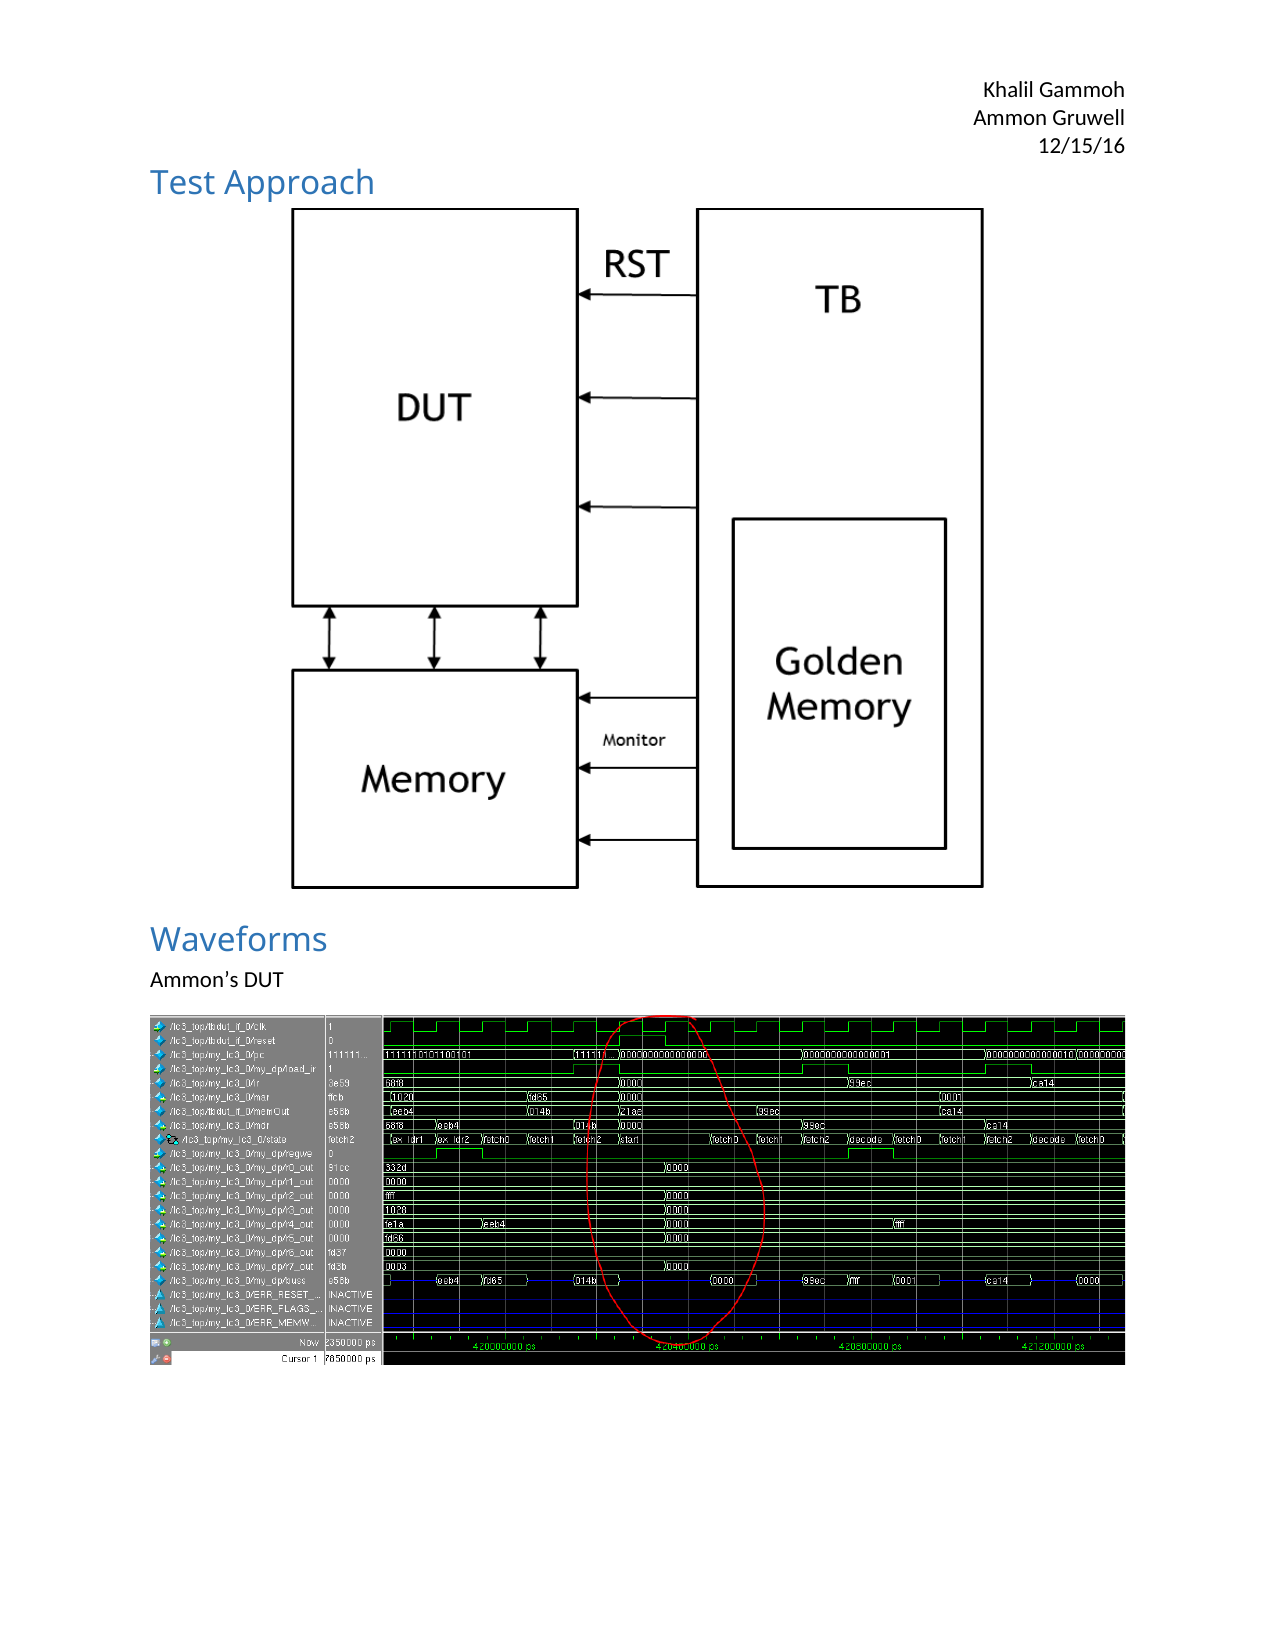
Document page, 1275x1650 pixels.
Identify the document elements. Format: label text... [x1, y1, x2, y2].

subtitle Test Approach [150, 159, 1125, 204]
picture [150, 1014, 1125, 1365]
text Ammon’s DUT [150, 965, 1125, 993]
picture [291, 208, 984, 889]
subtitle Waveforms [150, 916, 1125, 962]
